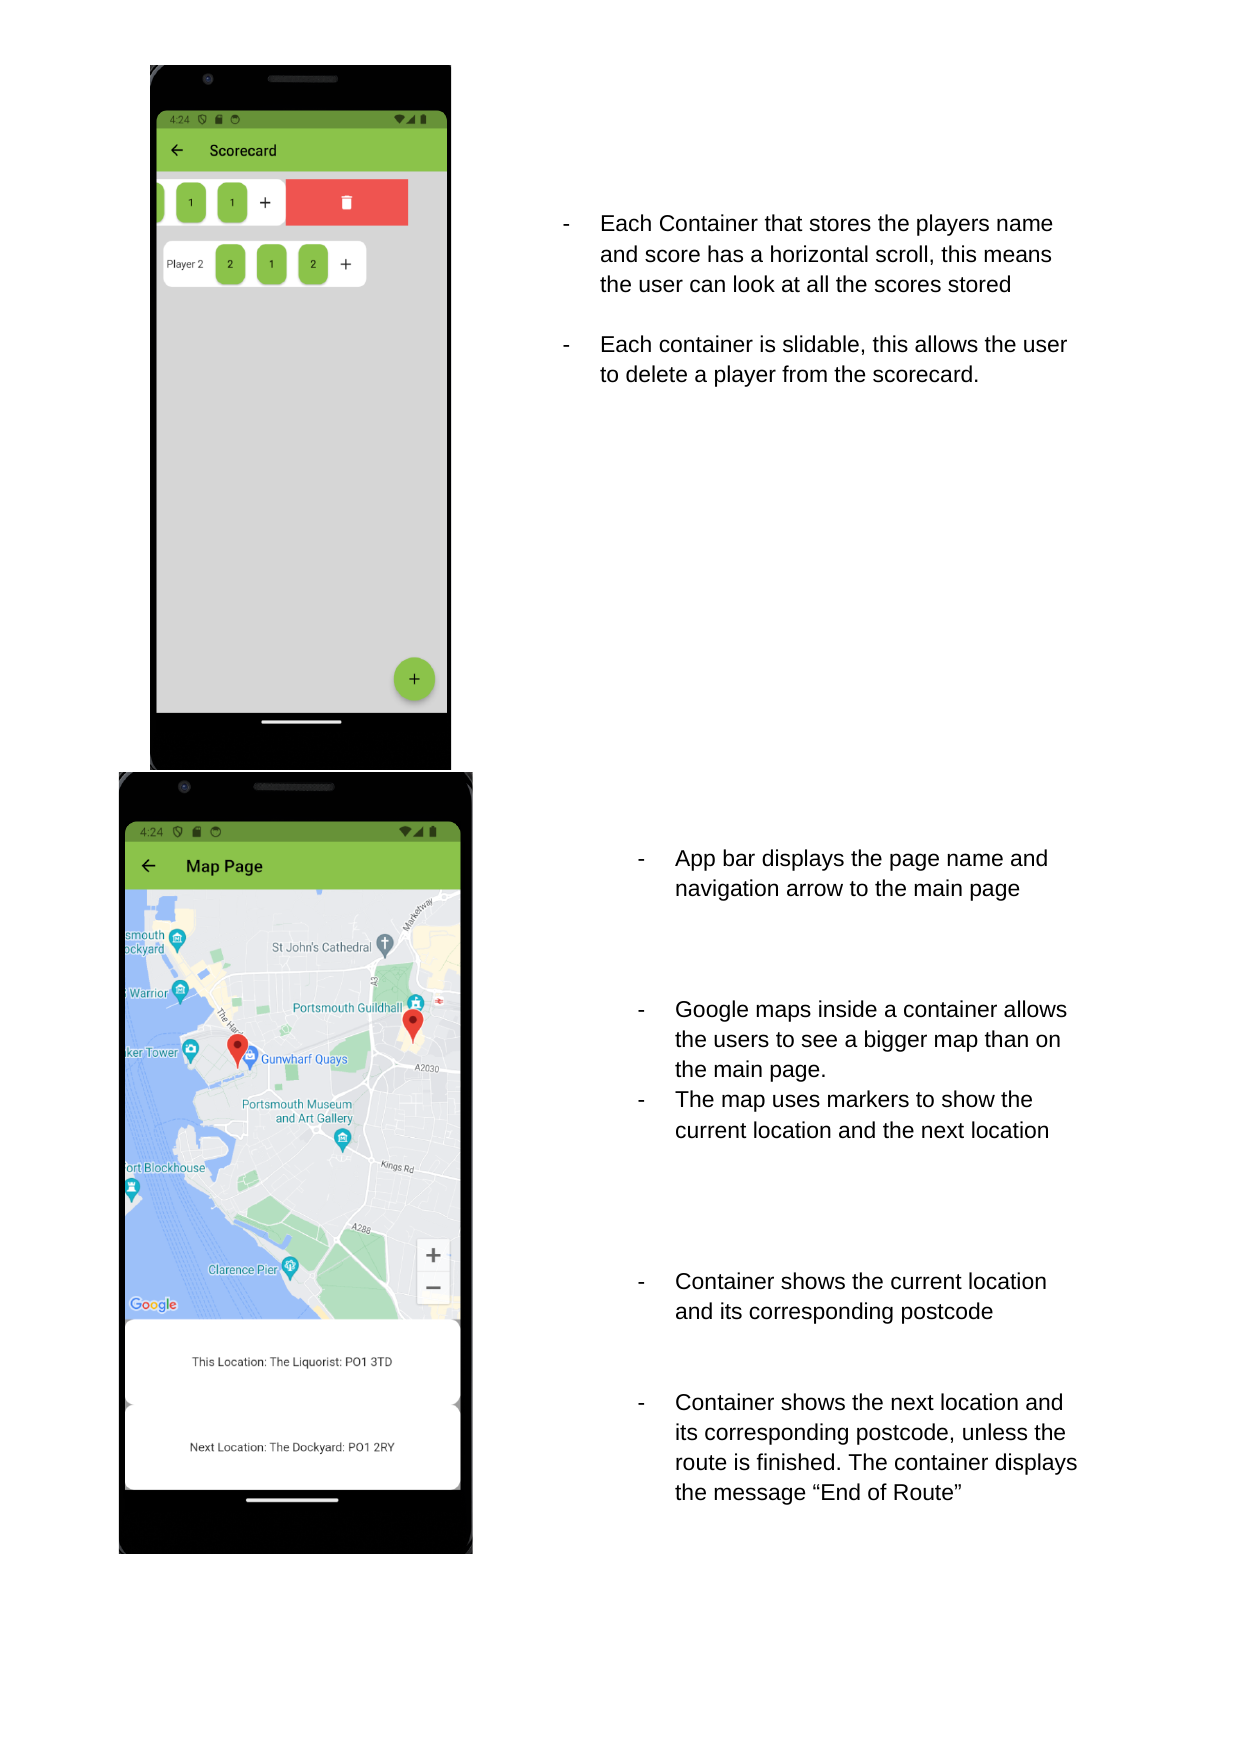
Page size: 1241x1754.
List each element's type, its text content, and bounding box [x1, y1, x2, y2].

list App bar displays the page name and navigation arrow to the main page [637, 845, 1090, 901]
list Google maps inside a container allows the users to see a bigger map than on the main page. [637, 996, 1090, 1083]
list Each container is slidable, this allows the user to delete a player from the scorecard. [562, 331, 1090, 388]
list Container shows the current location and its corresponding postcode [637, 1268, 1090, 1324]
list Each Container that stores the players name and score has a horizontal scroll, this means the user can look at all the scores stored [562, 210, 1090, 297]
list The map uses markers to show the current location and the next location [637, 1086, 1090, 1143]
picture [118, 772, 473, 1554]
picture [150, 65, 452, 770]
list Container shows the next location and its corresponding postcode, unless the route is finished. The container displays the message “End of Route” [637, 1388, 1090, 1506]
